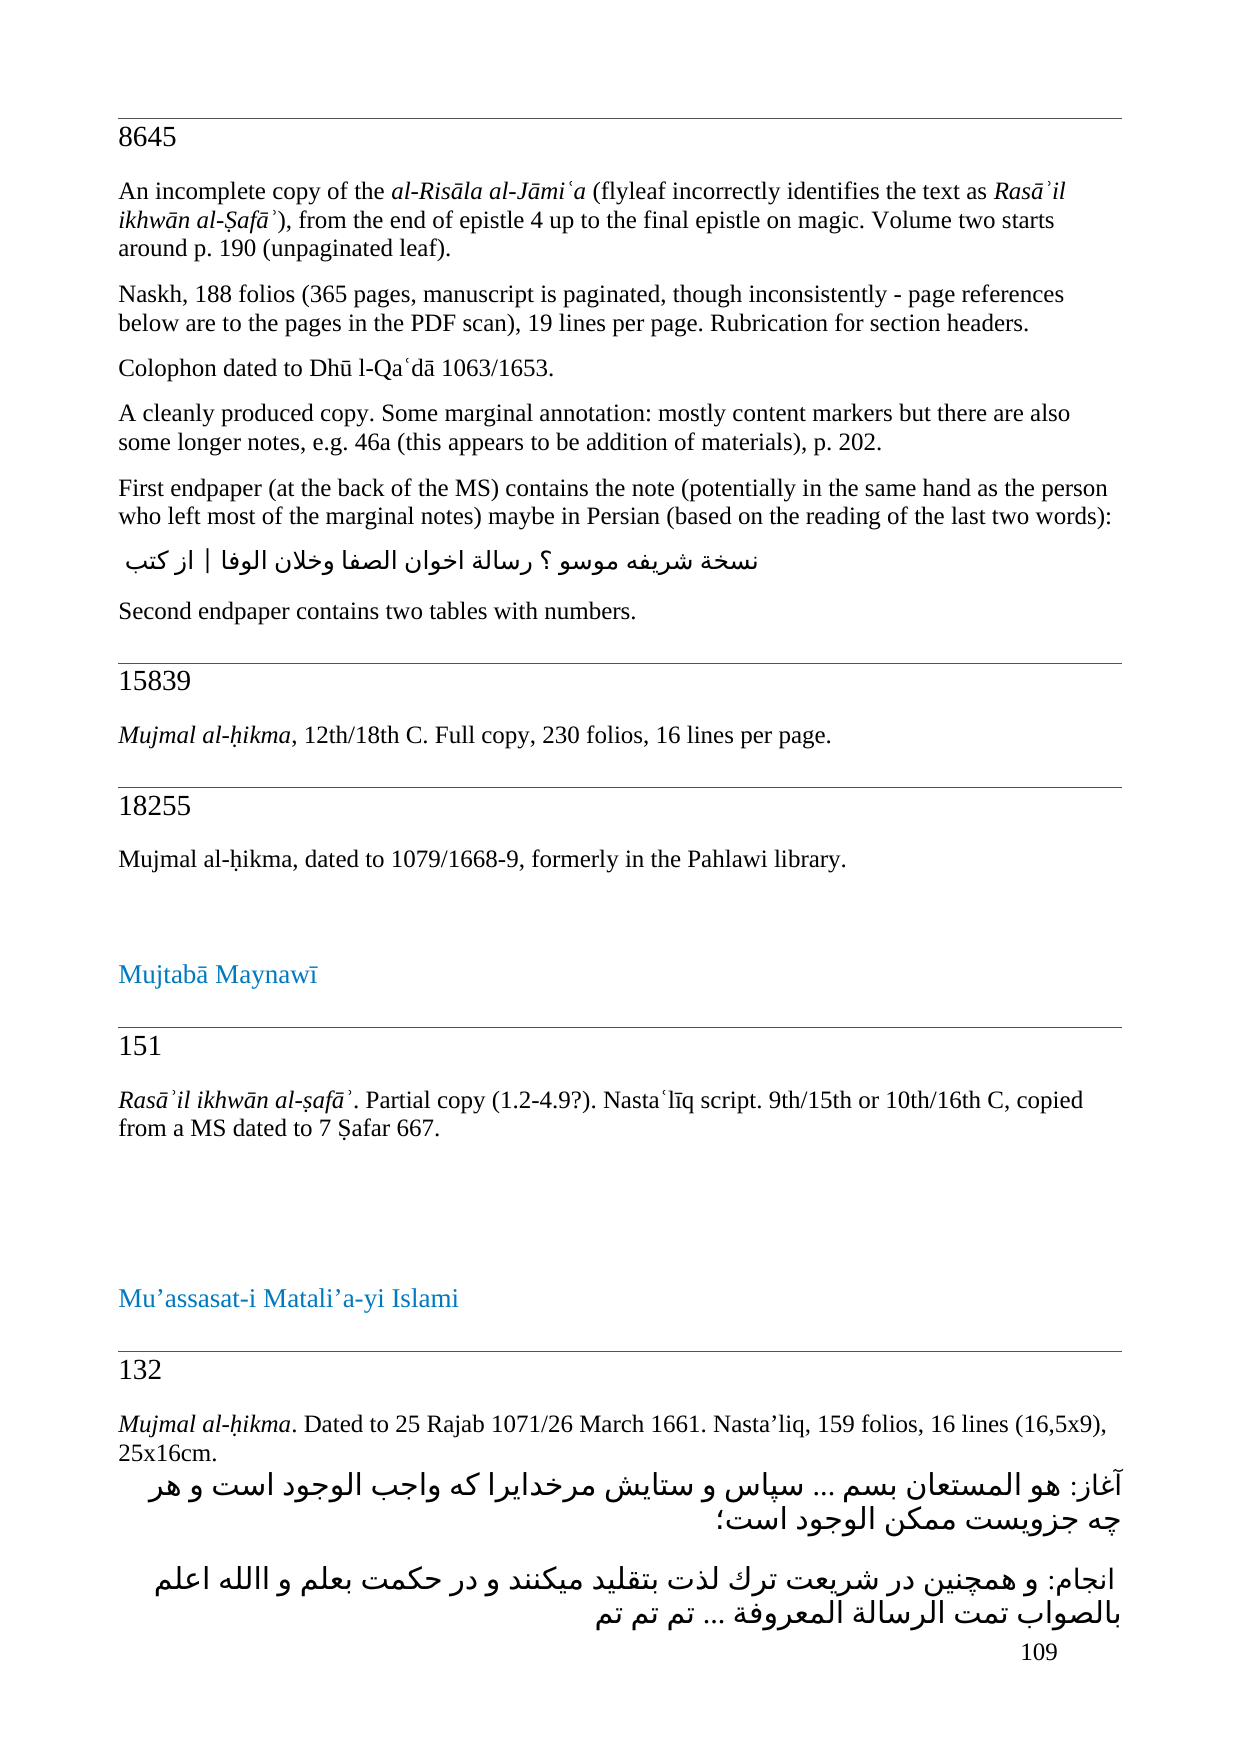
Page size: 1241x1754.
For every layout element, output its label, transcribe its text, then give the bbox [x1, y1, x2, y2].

subtitle 15839 [118, 664, 1122, 697]
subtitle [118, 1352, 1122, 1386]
subtitle 8645 [118, 119, 1122, 153]
text Second endpaper contains two tables with numbers. [118, 596, 1122, 625]
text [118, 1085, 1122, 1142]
text Mujmal al-ḥikma, 12th/18th C. Full copy, 230 folios, 16 lines per page. [118, 720, 1122, 749]
subtitle 151 [118, 1028, 1122, 1061]
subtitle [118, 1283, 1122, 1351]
text An incomplete copy of the al-Risāla al-Jāmiʿa (flyleaf incorrectly identifies the text as Rasāʾil ikhwān al-Ṣafāʾ), from the end of epistle 4 up to the final epistle on magic. Volume two starts around p. 190 (unpaginated leaf). [118, 176, 1122, 262]
text Mujmal al-ḥikma, dated to 1079/1668-9, formerly in the Pahlawi library. [118, 844, 1122, 873]
subtitle Mujtabā Maynawī [118, 958, 1122, 989]
text نسخة شريفه موسو ؟ رسالة اخوان الصفا وخلان الوفا | از كتب [118, 547, 1122, 579]
text Naskh, 188 folios (365 pages, manuscript is paginated, though inconsistently - page references below are to the pages in the PDF scan), 19 lines per page. Rubrication for section headers. [118, 279, 1122, 336]
text First endpaper (at the back of the MS) contains the note (potentially in the same hand as the person who left most of the marginal notes) maybe in Persian (based on the reading of the last two words): [118, 473, 1122, 530]
subtitle 18255 [118, 788, 1122, 821]
text A cleanly produced copy. Some marginal annotation: mostly content markers but there are also some longer notes, e.g. 46a (this appears to be addition of materials), p. 202. [118, 398, 1122, 456]
text Colophon dated to Dhū l-Qaʿdā 1063/1653. [118, 353, 1122, 382]
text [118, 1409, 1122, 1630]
